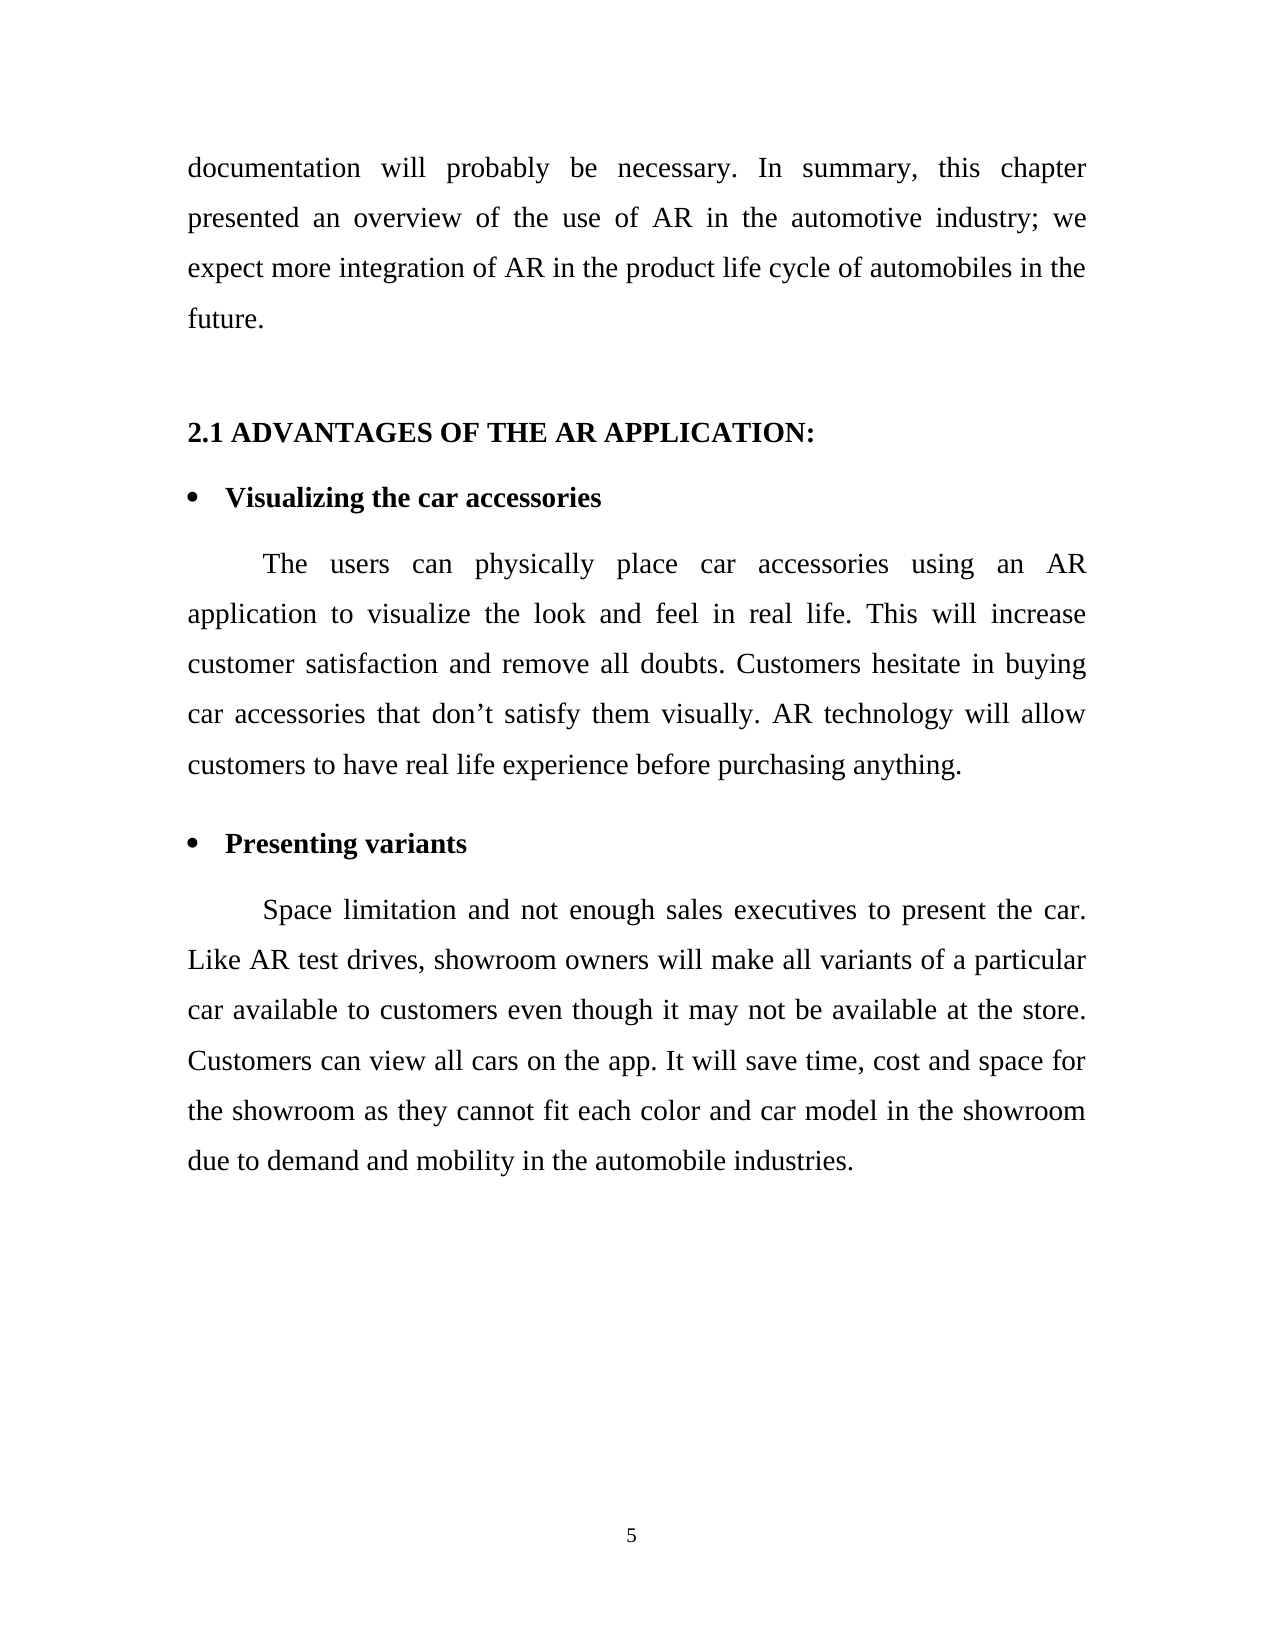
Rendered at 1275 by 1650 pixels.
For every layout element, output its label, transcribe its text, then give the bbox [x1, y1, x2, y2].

list Visualizing the car accessories [187, 480, 1087, 514]
text The users can physically place car accessories using an AR application to visualize the look and feel in real life. This will increase customer satisfaction and remove all doubts. Customers hesitate in buying car accessories that don’t satisfy them visually. AR technology will allow customers to have real life experience before purchasing anything. [187, 546, 1087, 781]
list Presenting variants [187, 826, 1087, 860]
text 2.1 ADVANTAGES OF THE AR APPLICATION: [187, 415, 1087, 448]
text Space limitation and not enough sales executives to present the car. Like AR test drives, showroom owners will make all variants of a particular car available to customers even though it may not be available at the store. Customers can view all cars on the app. It will save time, cost and space for the showroom as they cannot fit each color and car model in the showroom due to demand and mobility in the automobile industries. [187, 892, 1087, 1177]
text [187, 150, 1087, 334]
